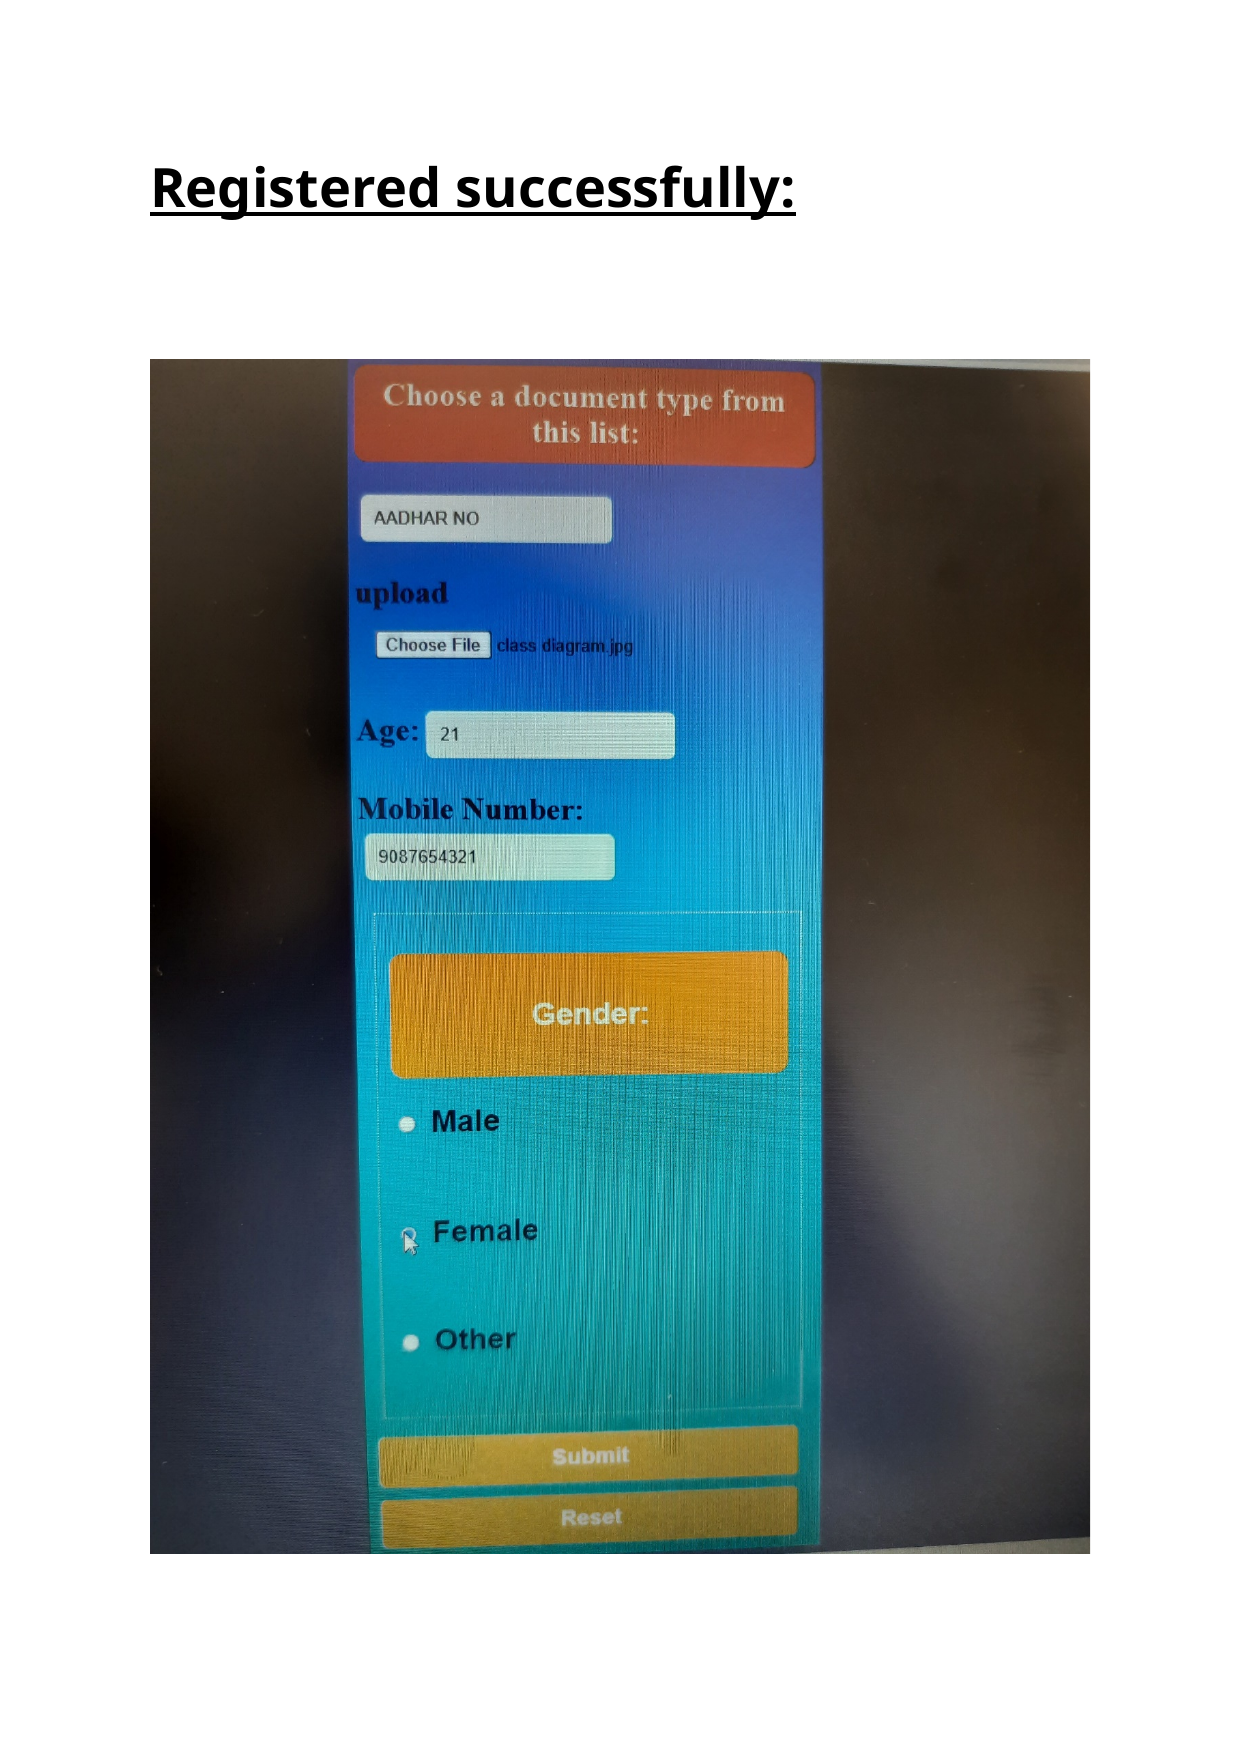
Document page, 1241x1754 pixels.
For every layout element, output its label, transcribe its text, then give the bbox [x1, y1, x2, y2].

subtitle Registered successfully: [150, 150, 1090, 224]
picture [150, 359, 1091, 1554]
